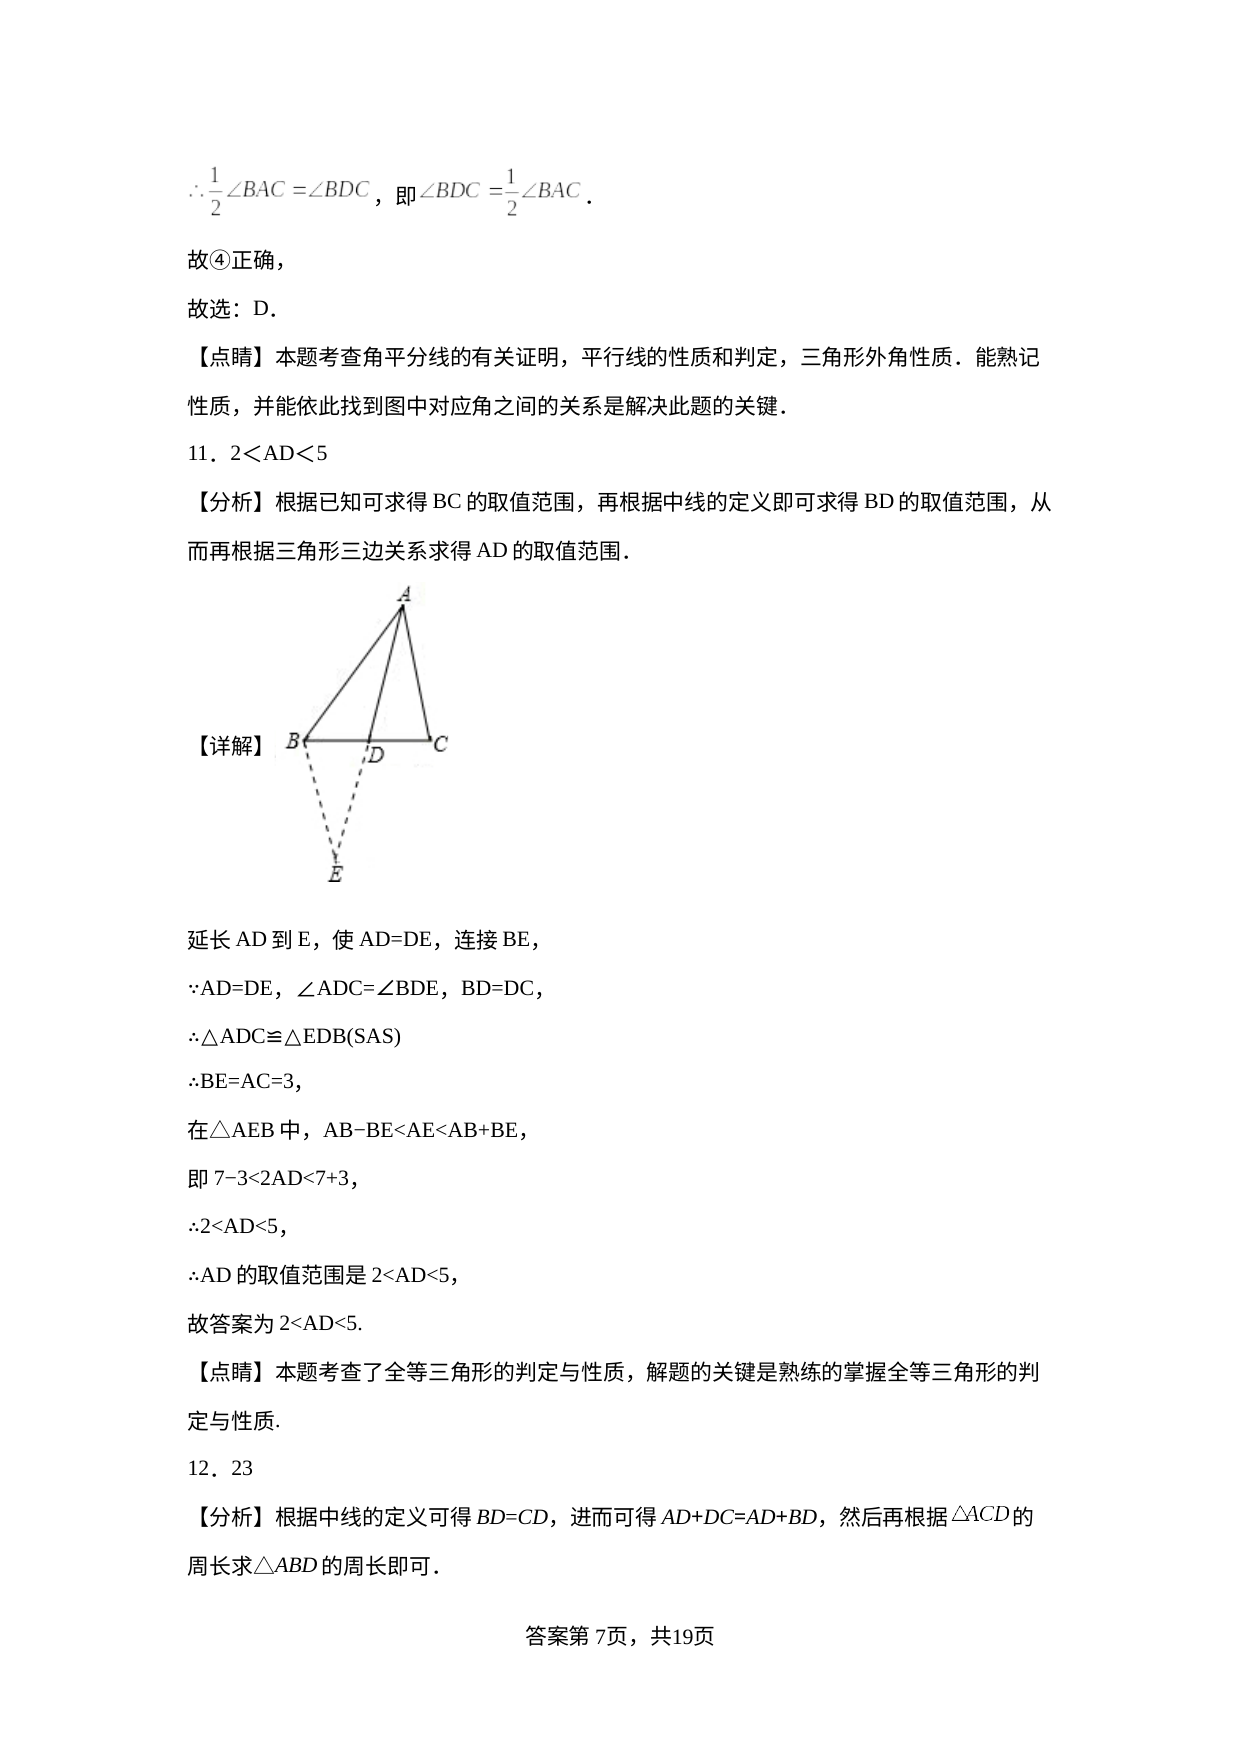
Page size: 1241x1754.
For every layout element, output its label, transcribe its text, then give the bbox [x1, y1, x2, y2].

text ∴△ADC≌△EDB(SAS) [187, 1019, 1053, 1052]
text 11．2＜AD＜5 [187, 437, 1053, 469]
text ∵AD=DE，∠ADC=∠BDE，BD=DC， [187, 971, 1053, 1004]
text 故④正确， [187, 243, 1053, 275]
text 【分析】根据已知可求得BC的取值范围，再根据中线的定义即可求得BD的取值范围，从而再根据三角形三边关系求得AD的取值范围． [187, 485, 1053, 566]
text 延长AD到E，使AD=DE，连接BE， [187, 923, 1053, 955]
text 即7−3<2AD<7+3， [187, 1161, 1053, 1194]
text 【详解】 [187, 582, 1053, 907]
text ∴BE=AC=3， [187, 1064, 1053, 1097]
text ，即． [187, 162, 1053, 227]
text 【点睛】本题考查角平分线的有关证明，平行线的性质和判定，三角形外角性质．能熟记性质，并能依此找到图中对应角之间的关系是解决此题的关键． [187, 339, 1053, 421]
text ∴2<AD<5， [187, 1209, 1053, 1242]
text ∴AD的取值范围是2<AD<5， [187, 1258, 1053, 1290]
text 【分析】根据中线的定义可得BD=CD，进而可得AD+DC=AD+BD，然后再根据的周长求△ABD的周长即可． [187, 1500, 1053, 1581]
picture [274, 582, 449, 882]
text 在△AEB中，AB−BE<AE<AB+BE， [187, 1113, 1053, 1145]
text 故答案为2<AD<5. [187, 1306, 1053, 1339]
text 【点睛】本题考查了全等三角形的判定与性质，解题的关键是熟练的掌握全等三角形的判定与性质. [187, 1354, 1053, 1436]
text 故选：D． [187, 291, 1053, 324]
text 12．23 [187, 1452, 1053, 1484]
